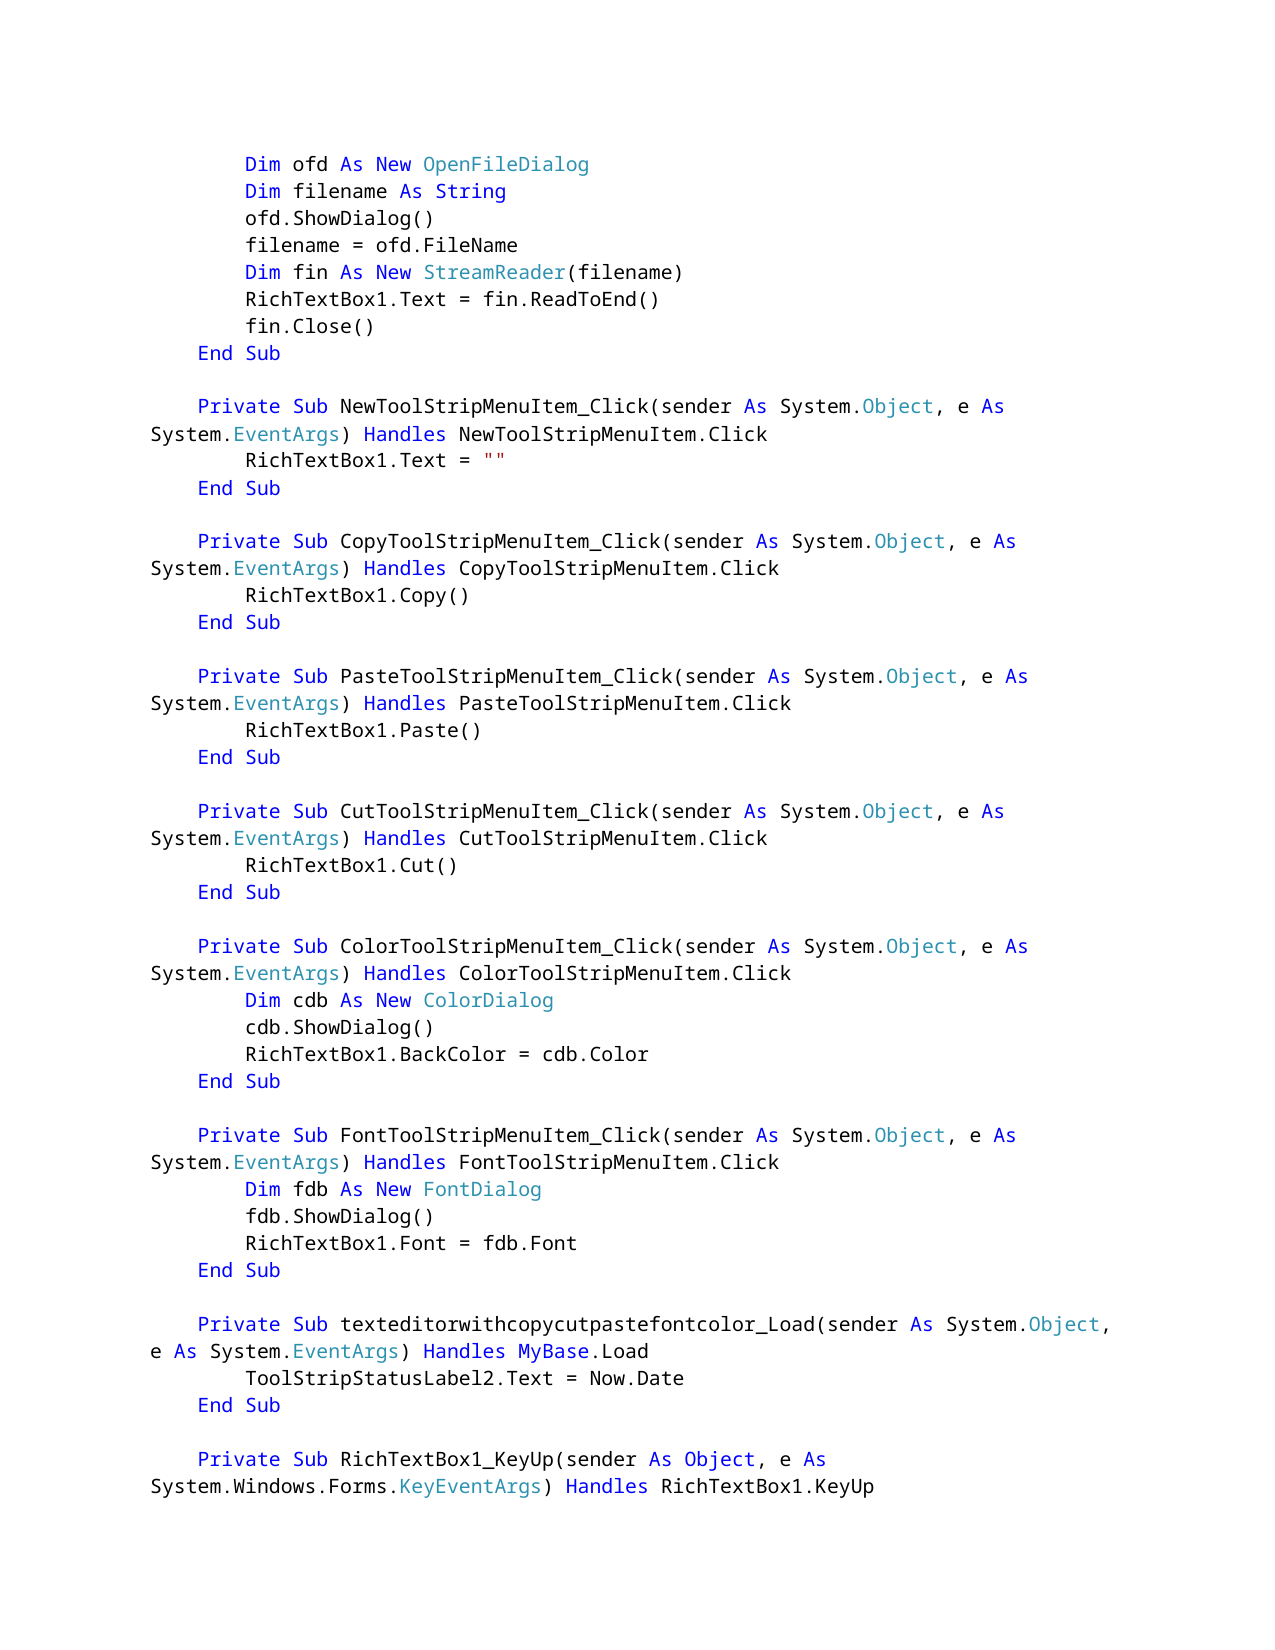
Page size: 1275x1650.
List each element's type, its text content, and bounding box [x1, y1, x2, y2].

text End Sub [150, 743, 1125, 771]
text End Sub [150, 474, 1125, 501]
text fdb.ShowDialog() [150, 1202, 1125, 1229]
text Dim filename As String [150, 177, 1125, 204]
text Private Sub CopyToolStripMenuItem_Click(sender As System.Object, e As System.EventArgs) Handles CopyToolStripMenuItem.Click [150, 528, 1125, 582]
text Private Sub PasteToolStripMenuItem_Click(sender As System.Object, e As System.EventArgs) Handles PasteToolStripMenuItem.Click [150, 663, 1125, 717]
text Dim fdb As New FontDialog [150, 1175, 1125, 1202]
text RichTextBox1.BackColor = cdb.Color [150, 1040, 1125, 1067]
text Private Sub CutToolStripMenuItem_Click(sender As System.Object, e As System.EventArgs) Handles CutToolStripMenuItem.Click [150, 797, 1125, 851]
text RichTextBox1.Copy() [150, 582, 1125, 609]
text Private Sub ColorToolStripMenuItem_Click(sender As System.Object, e As System.EventArgs) Handles ColorToolStripMenuItem.Click [150, 932, 1125, 986]
text RichTextBox1.Paste() [150, 717, 1125, 743]
text End Sub [150, 878, 1125, 905]
text filename = ofd.FileName [150, 231, 1125, 258]
text ofd.ShowDialog() [150, 204, 1125, 231]
text RichTextBox1.Cut() [150, 851, 1125, 878]
text cdb.ShowDialog() [150, 1013, 1125, 1040]
text End Sub [150, 1391, 1125, 1418]
text fin.Close() [150, 312, 1125, 339]
text Dim cdb As New ColorDialog [150, 986, 1125, 1013]
text Private Sub FontToolStripMenuItem_Click(sender As System.Object, e As System.EventArgs) Handles FontToolStripMenuItem.Click [150, 1121, 1125, 1175]
text RichTextBox1.Text = "" [150, 447, 1125, 474]
text End Sub [150, 1256, 1125, 1283]
text RichTextBox1.Font = fdb.Font [150, 1229, 1125, 1256]
text Dim ofd As New OpenFileDialog [150, 150, 1125, 177]
text ToolStripStatusLabel2.Text = Now.Date [150, 1364, 1125, 1391]
text End Sub [150, 609, 1125, 636]
text Private Sub NewToolStripMenuItem_Click(sender As System.Object, e As System.EventArgs) Handles NewToolStripMenuItem.Click [150, 393, 1125, 447]
text Dim fin As New StreamReader(filename) [150, 258, 1125, 285]
text RichTextBox1.Text = fin.ReadToEnd() [150, 285, 1125, 312]
text End Sub [150, 1067, 1125, 1094]
text Private Sub texteditorwithcopycutpastefontcolor_Load(sender As System.Object, e As System.EventArgs) Handles MyBase.Load [150, 1310, 1125, 1364]
text End Sub [150, 339, 1125, 366]
text Private Sub RichTextBox1_KeyUp(sender As Object, e As System.Windows.Forms.KeyEventArgs) Handles RichTextBox1.KeyUp [150, 1445, 1125, 1499]
